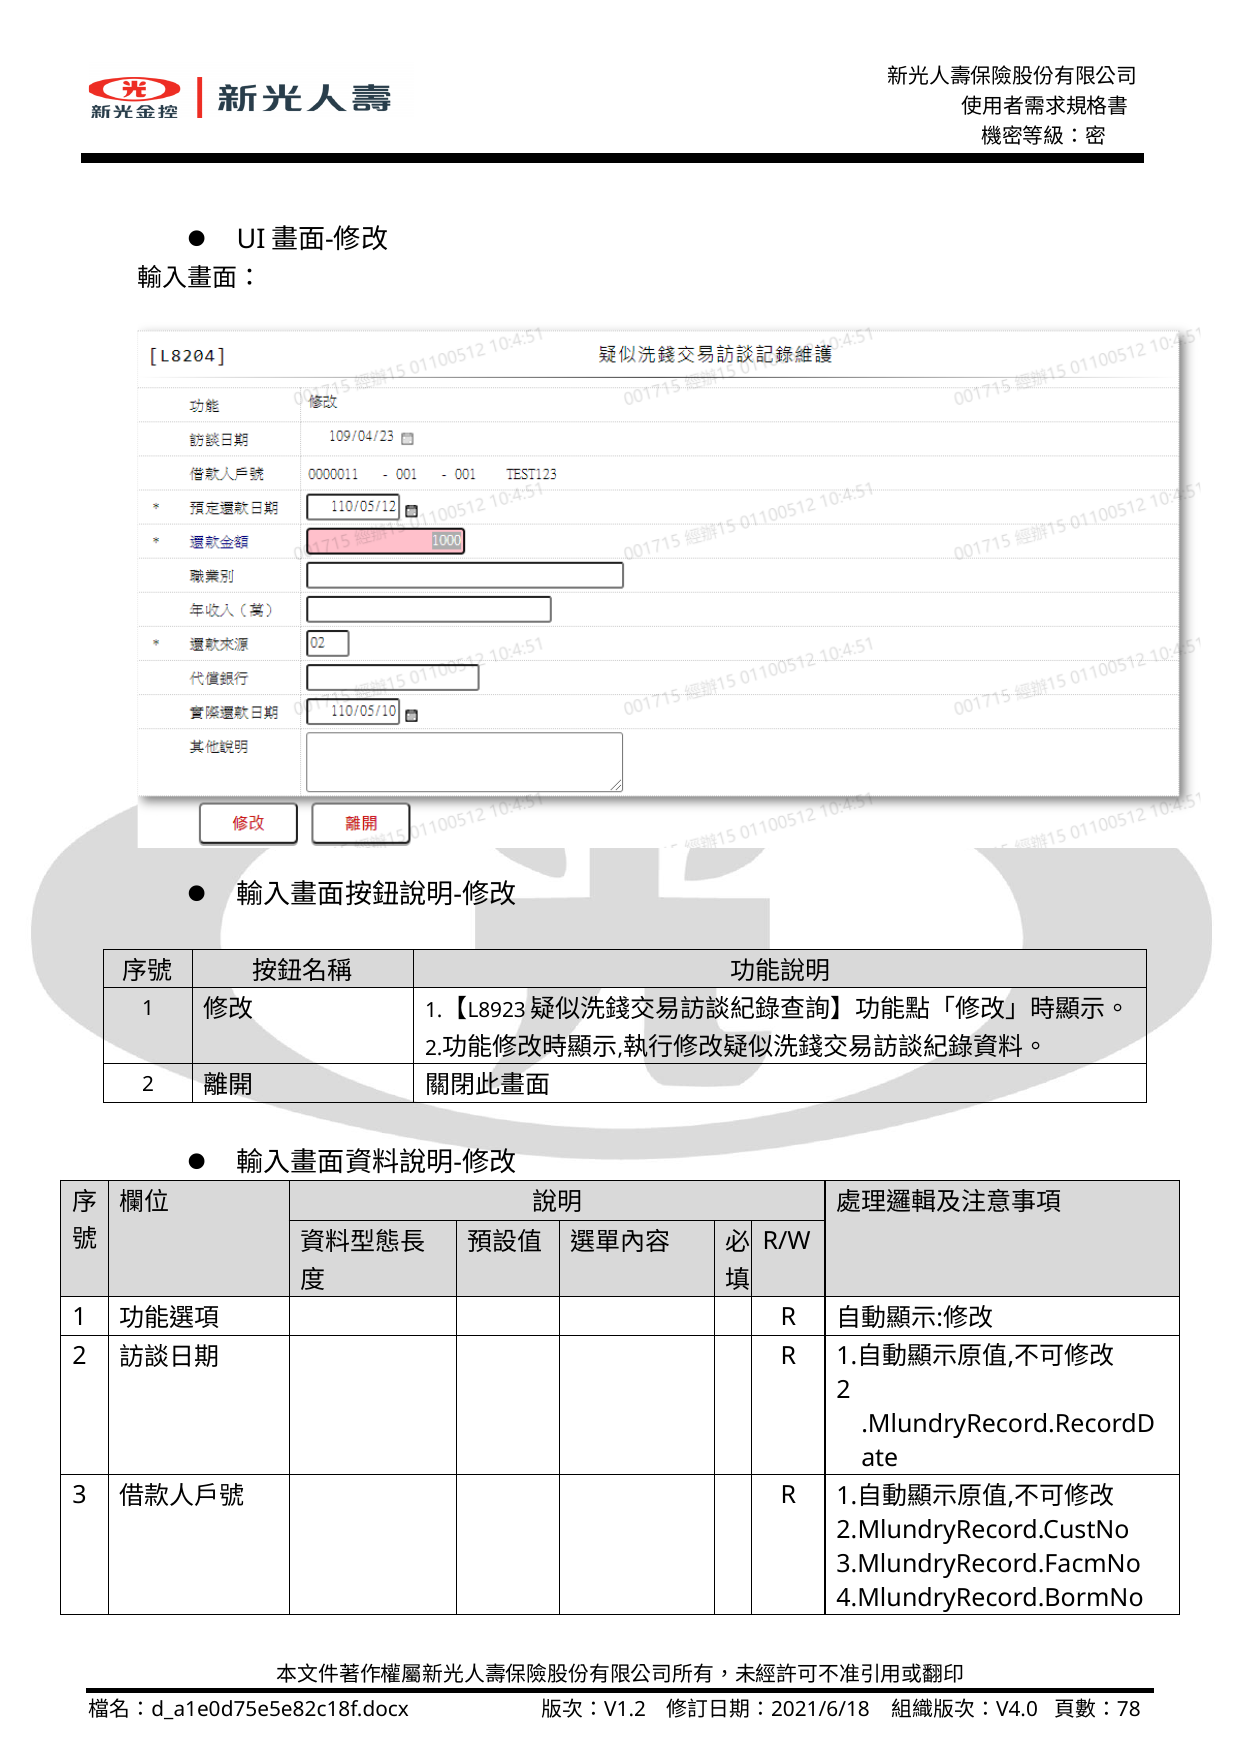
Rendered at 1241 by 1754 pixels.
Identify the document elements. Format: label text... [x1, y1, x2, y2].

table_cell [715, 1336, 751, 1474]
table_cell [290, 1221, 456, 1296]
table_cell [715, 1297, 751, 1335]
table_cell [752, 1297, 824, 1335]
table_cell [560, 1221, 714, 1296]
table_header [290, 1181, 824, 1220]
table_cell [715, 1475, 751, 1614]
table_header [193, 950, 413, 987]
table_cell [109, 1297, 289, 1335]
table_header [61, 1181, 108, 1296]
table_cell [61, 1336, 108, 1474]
picture [25, 318, 1215, 1166]
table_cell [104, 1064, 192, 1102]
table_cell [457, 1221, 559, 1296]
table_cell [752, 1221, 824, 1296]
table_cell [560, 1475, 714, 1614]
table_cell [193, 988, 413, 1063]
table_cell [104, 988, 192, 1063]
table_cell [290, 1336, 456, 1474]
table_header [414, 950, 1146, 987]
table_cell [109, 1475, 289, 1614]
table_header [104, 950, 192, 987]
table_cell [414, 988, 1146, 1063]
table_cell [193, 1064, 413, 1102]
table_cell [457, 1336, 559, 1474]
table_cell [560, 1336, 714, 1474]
list UI畫面-修改 [186, 217, 1152, 257]
text 輸入畫面： [138, 257, 1152, 294]
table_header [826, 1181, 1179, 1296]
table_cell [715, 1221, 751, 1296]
picture [88, 61, 414, 118]
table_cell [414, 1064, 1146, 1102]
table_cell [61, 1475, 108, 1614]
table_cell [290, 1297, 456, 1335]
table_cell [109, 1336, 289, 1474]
list 輸入畫面按鈕說明-修改 [186, 872, 1152, 911]
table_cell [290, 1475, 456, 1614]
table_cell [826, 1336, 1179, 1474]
list 輸入畫面資料說明-修改 [186, 1140, 1152, 1180]
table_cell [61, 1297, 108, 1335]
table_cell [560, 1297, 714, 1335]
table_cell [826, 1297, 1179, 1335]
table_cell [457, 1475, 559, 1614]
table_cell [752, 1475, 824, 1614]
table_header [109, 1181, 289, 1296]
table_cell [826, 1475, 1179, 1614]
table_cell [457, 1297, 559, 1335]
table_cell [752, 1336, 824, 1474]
